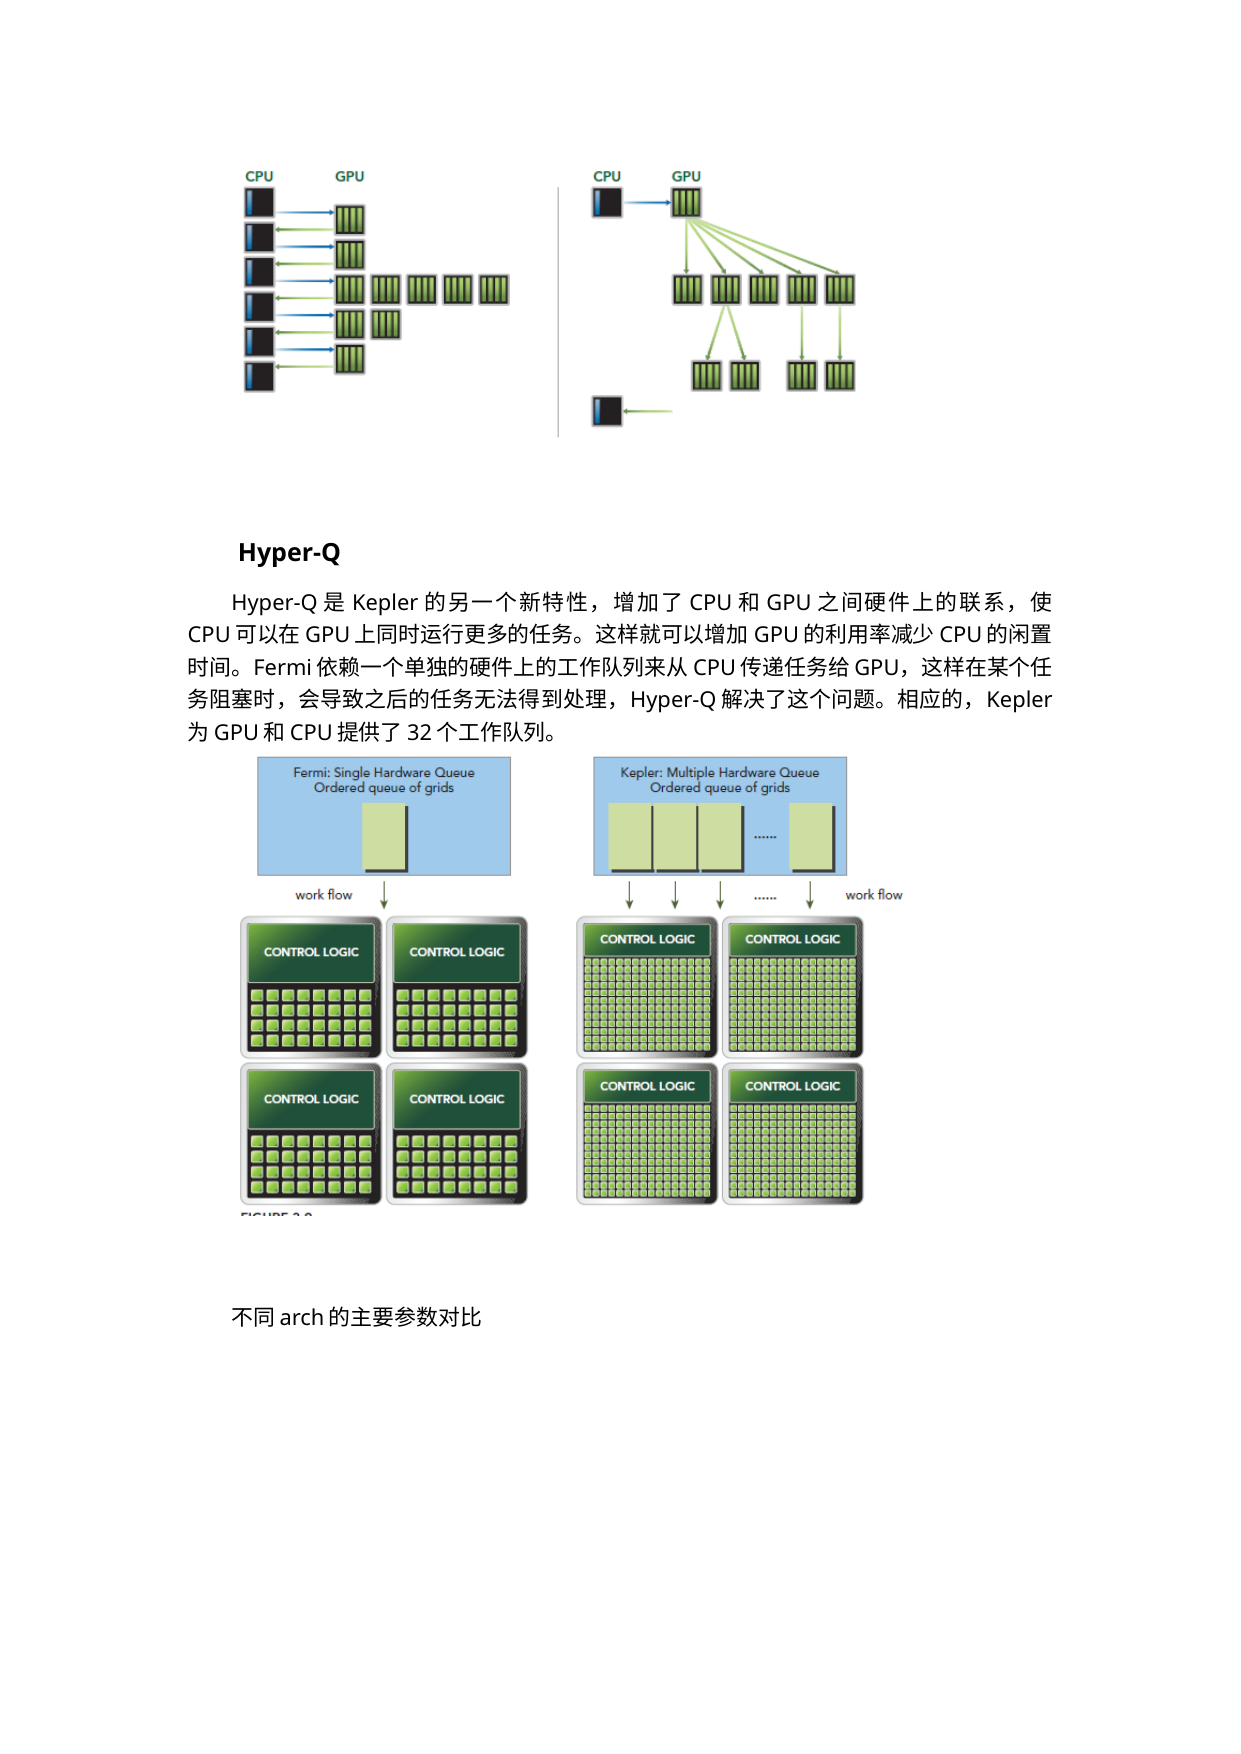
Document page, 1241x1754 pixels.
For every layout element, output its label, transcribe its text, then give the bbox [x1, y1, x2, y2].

list Hyper-Q [187, 519, 1053, 584]
list 不同arch的主要参数对比 [187, 1299, 1053, 1332]
picture [237, 162, 875, 442]
picture [237, 747, 905, 1216]
list Hyper-Q是Kepler的另一个新特性，增加了CPU和GPU之间硬件上的联系，使CPU可以在GPU上同时运行更多的任务。这样就可以增加GPU的利用率减少CPU的闲置时间。Fermi依赖一个单独的硬件上的工作队列来从CPU传递任务给GPU，这样在某个任务阻塞时，会导致之后的任务无法得到处理，Hyper-Q解决了这个问题。相应的，Kepler为GPU和CPU提供了32个工作队列。 [187, 584, 1053, 747]
